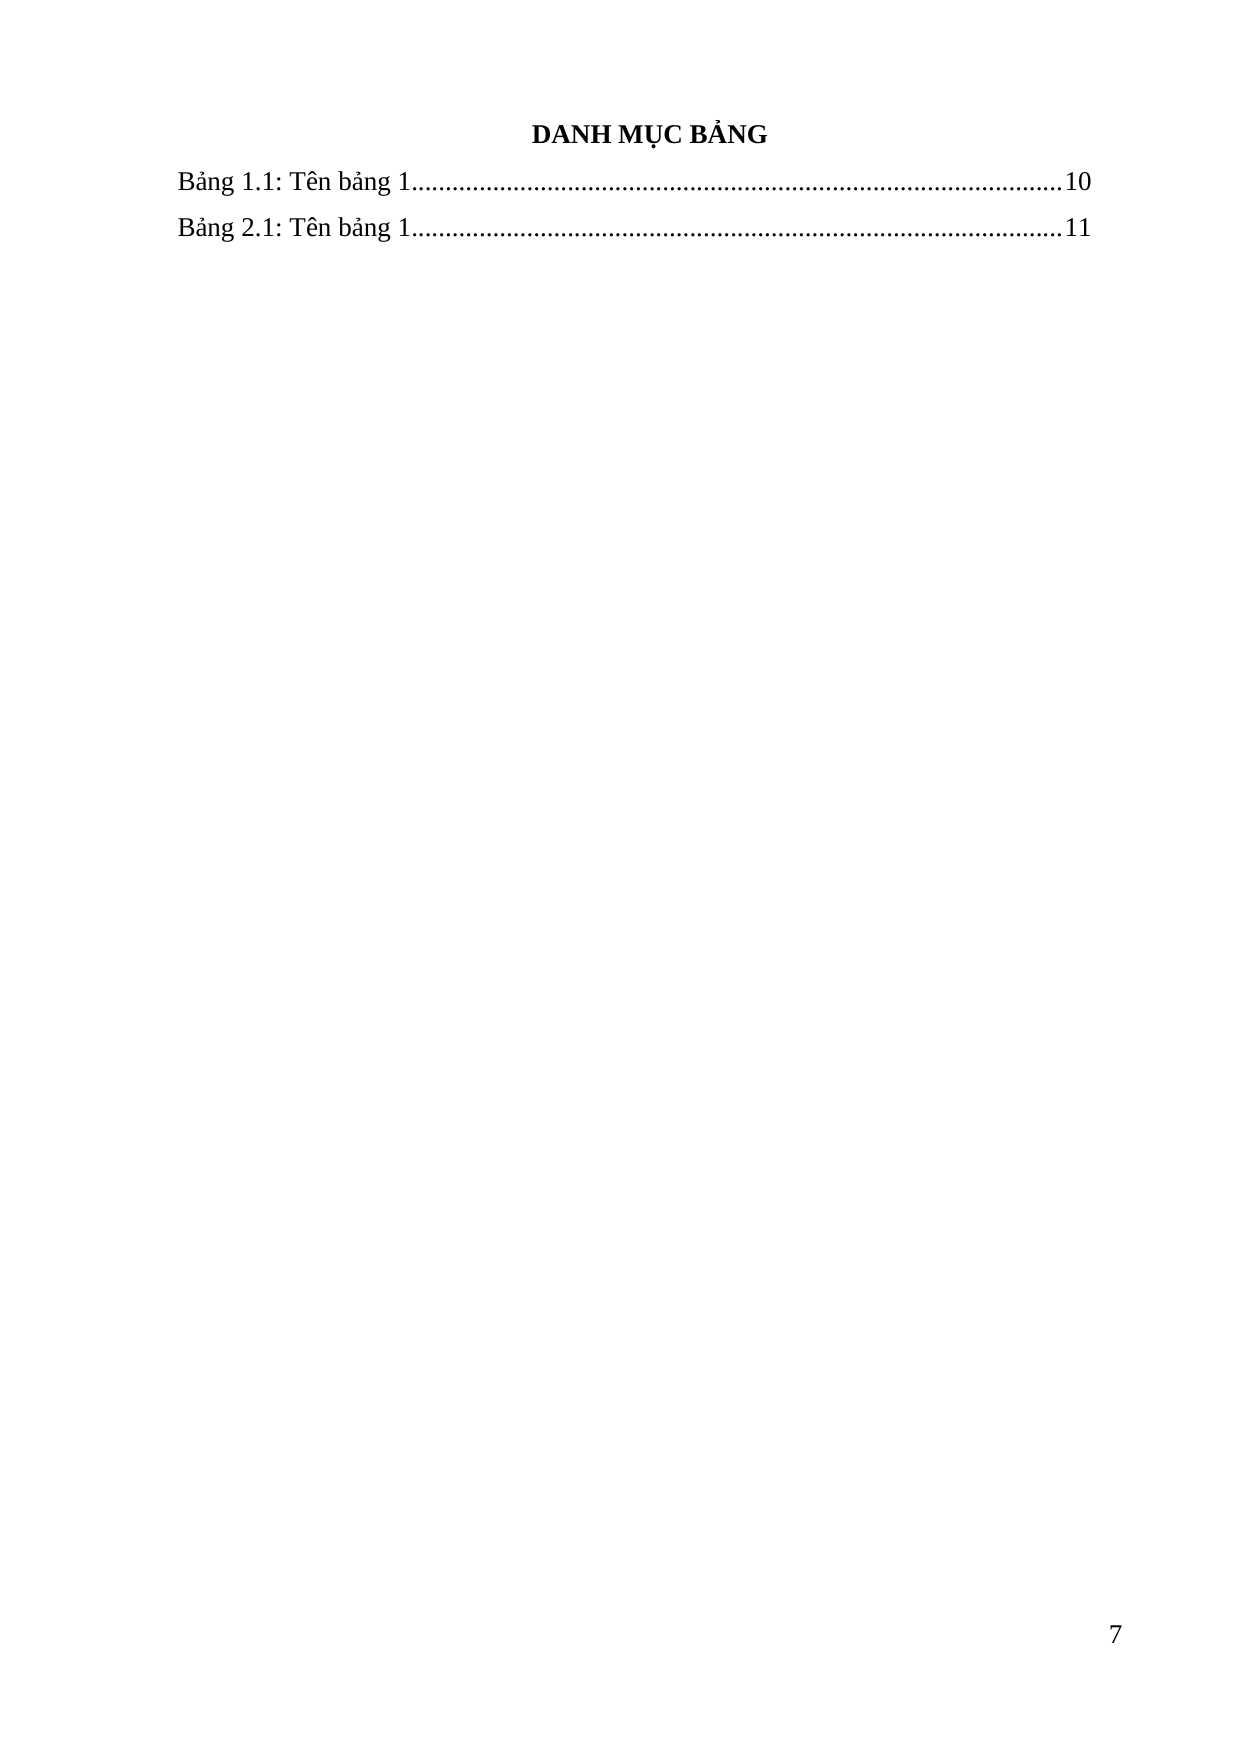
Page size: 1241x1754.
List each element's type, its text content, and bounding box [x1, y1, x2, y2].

text DANH MỤC BẢNG [177, 118, 1122, 149]
text Bảng 2.1: Tên bảng 1 11 [177, 211, 1122, 243]
text Bảng 1.1: Tên bảng 1 10 [177, 165, 1122, 196]
